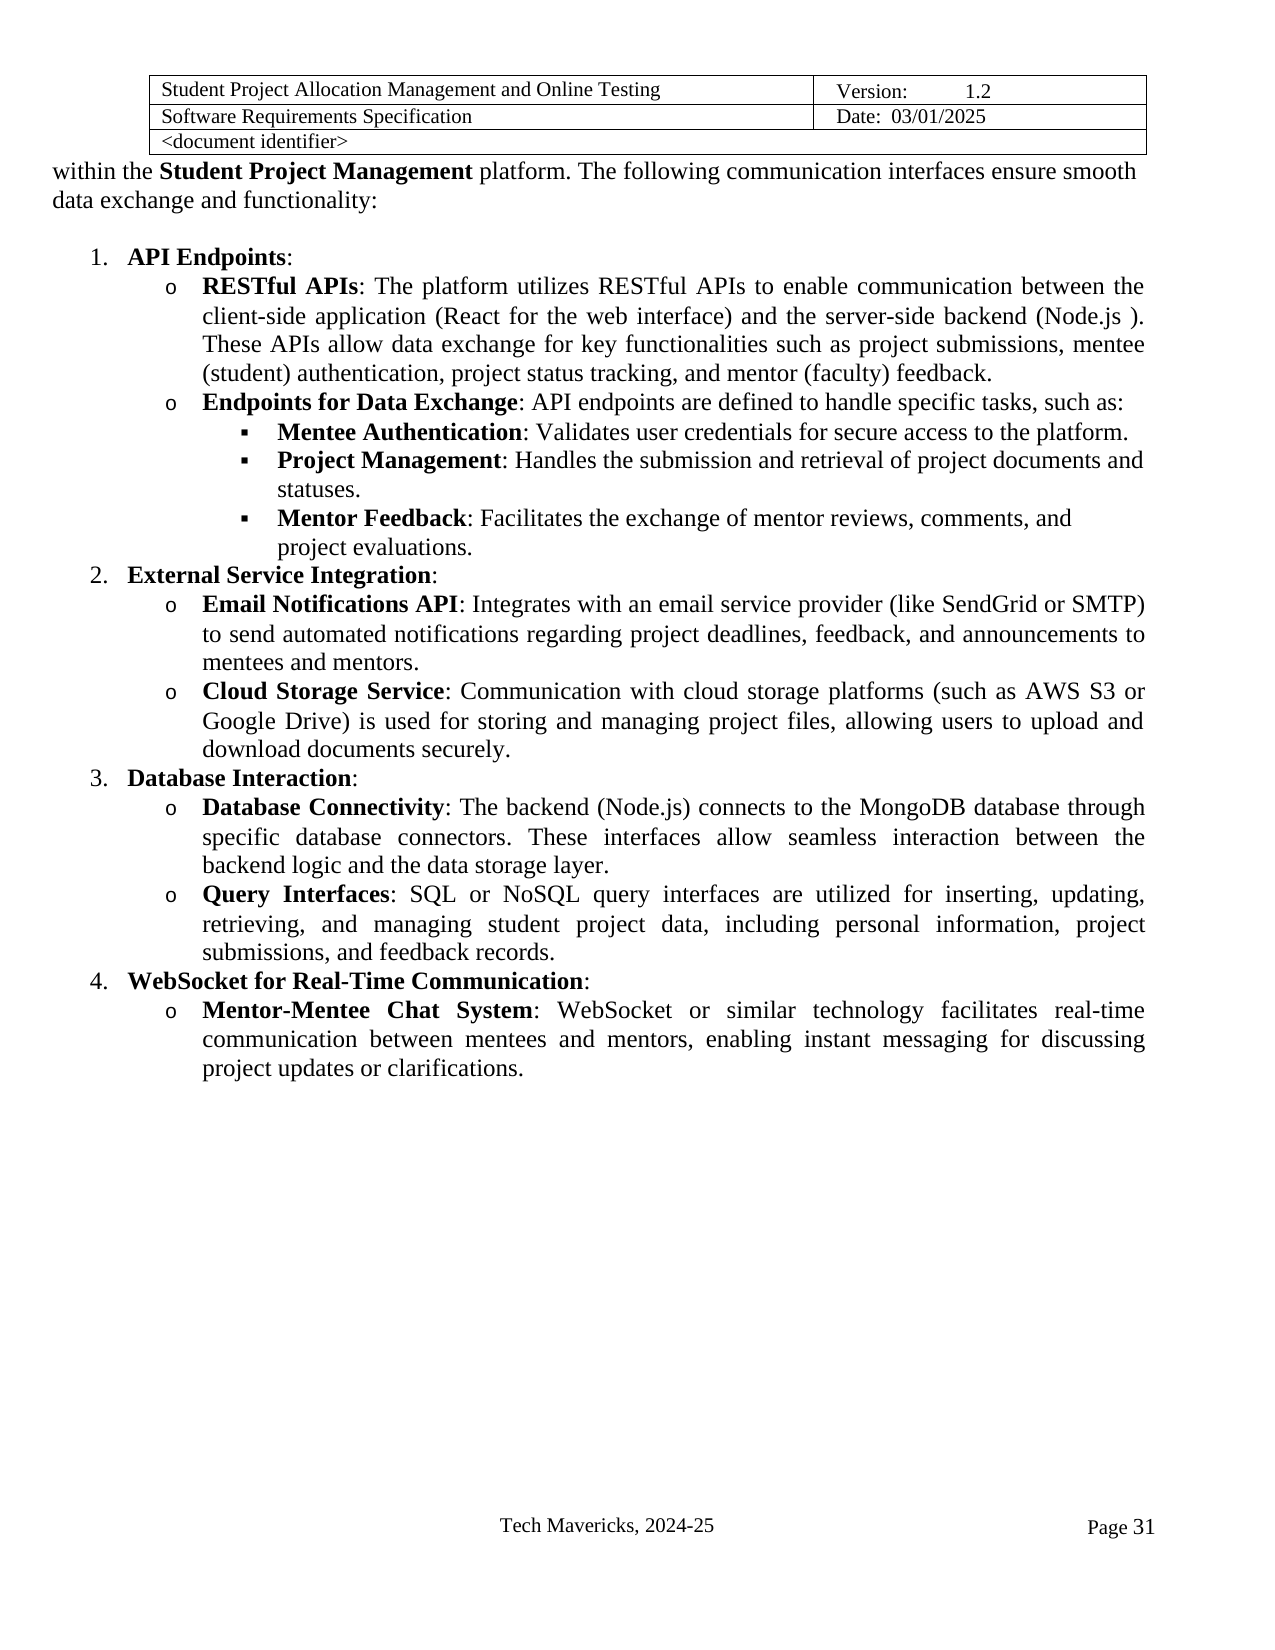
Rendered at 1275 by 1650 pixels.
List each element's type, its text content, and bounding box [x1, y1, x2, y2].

list Database Interaction: [89, 763, 1258, 792]
list RESTful APIs: The platform utilizes RESTful APIs to enable communication between the client-side application (React for the web interface) and the server-side backend (Node.js ). These APIs allow data exchange for key functionalities such as project submissions, mentee (student) authentication, project status tracking, and mentor (faculty) feedback. [164, 271, 1146, 387]
list Database Connectivity: The backend (Node.js) connects to the MongoDB database through specific database connectors. These interfaces allow seamless interaction between the backend logic and the data storage layer. [164, 792, 1146, 879]
list Cloud Storage Service: Communication with cloud storage platforms (such as AWS S3 or Google Drive) is used for storing and managing project files, allowing users to upload and download documents securely. [164, 676, 1146, 763]
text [52, 156, 1258, 185]
list API Endpoints: [89, 242, 1258, 271]
list WebSocket for Real-Time Communication: [89, 966, 1258, 995]
list Email Notifications API: Integrates with an email service provider (like SendGrid or SMTP) to send automated notifications regarding project deadlines, feedback, and announcements to mentees and mentors. [164, 589, 1146, 676]
list Project Management: Handles the submission and retrieval of project documents and [239, 445, 1258, 474]
list Mentor-Mentee Chat System: WebSocket or similar technology facilitates real-time communication between mentees and mentors, enabling instant messaging for discussing project updates or clarifications. [164, 995, 1146, 1082]
text data exchange and functionality: [52, 185, 1258, 214]
list Mentor Feedback: Facilitates the exchange of mentor reviews, comments, and [239, 503, 1258, 532]
list Endpoints for Data Exchange: API endpoints are defined to handle specific tasks, such as: [164, 387, 1258, 417]
list External Service Integration: [89, 560, 1258, 589]
list Query Interfaces: SQL or NoSQL query interfaces are utilized for inserting, updating, retrieving, and managing student project data, including personal information, project submissions, and feedback records. [164, 879, 1146, 966]
list Mentee Authentication: Validates user credentials for secure access to the platform. [239, 417, 1258, 445]
text project evaluations. [277, 532, 1258, 560]
text statuses. [277, 474, 1258, 503]
